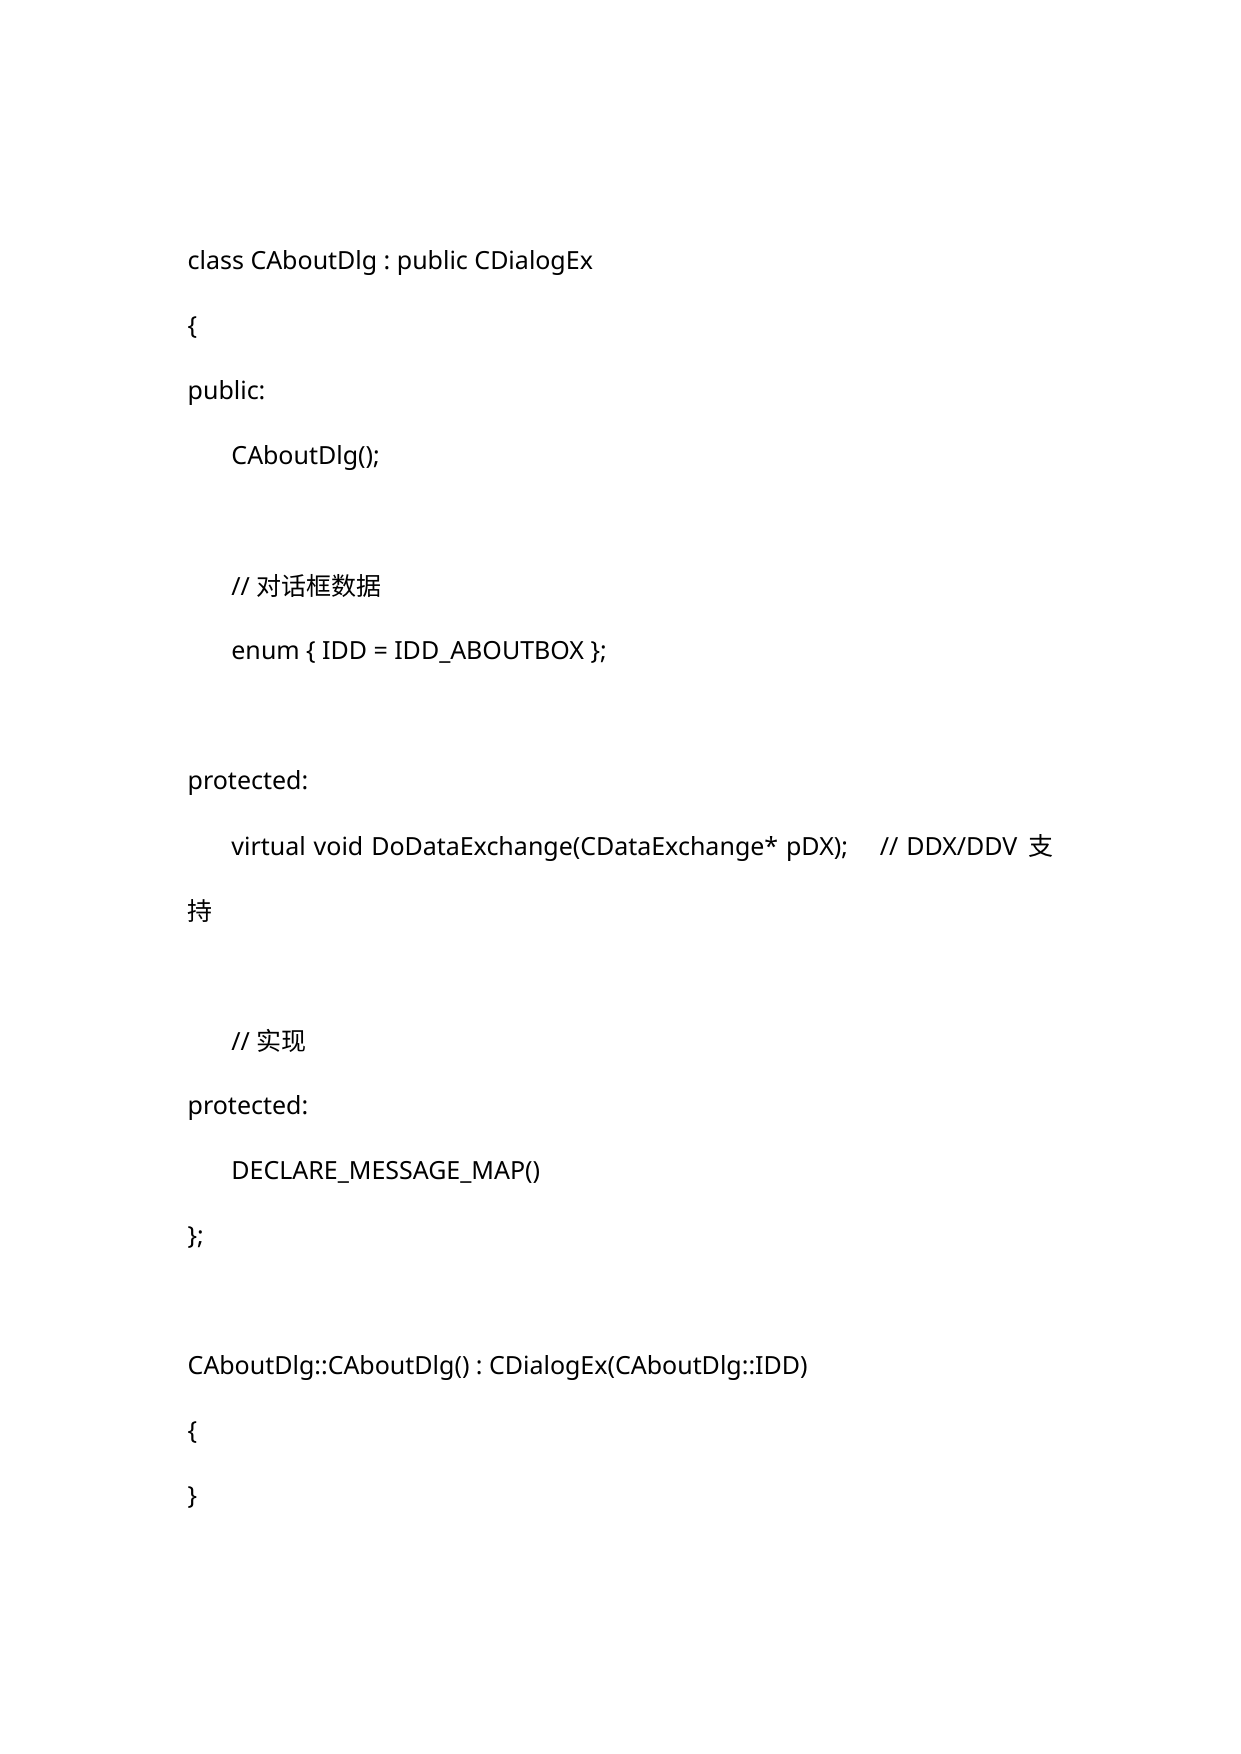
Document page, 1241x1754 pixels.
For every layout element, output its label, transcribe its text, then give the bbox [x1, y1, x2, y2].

text enum { IDD = IDD_ABOUTBOX }; [187, 617, 1053, 682]
text protected: [187, 747, 1053, 812]
text protected: [187, 1072, 1053, 1137]
text class CAboutDlg : public CDialogEx [187, 227, 1053, 292]
text { [187, 292, 1053, 357]
text virtual void DoDataExchange(CDataExchange* pDX); // DDX/DDV 支持 [187, 812, 1053, 942]
text CAboutDlg(); [187, 422, 1053, 487]
text }; [187, 1202, 1053, 1267]
text } [187, 1462, 1053, 1527]
text public: [187, 357, 1053, 422]
text CAboutDlg::CAboutDlg() : CDialogEx(CAboutDlg::IDD) [187, 1332, 1053, 1397]
text // 实现 [187, 1007, 1053, 1072]
text DECLARE_MESSAGE_MAP() [187, 1137, 1053, 1202]
text // 对话框数据 [187, 552, 1053, 617]
text { [187, 1397, 1053, 1462]
